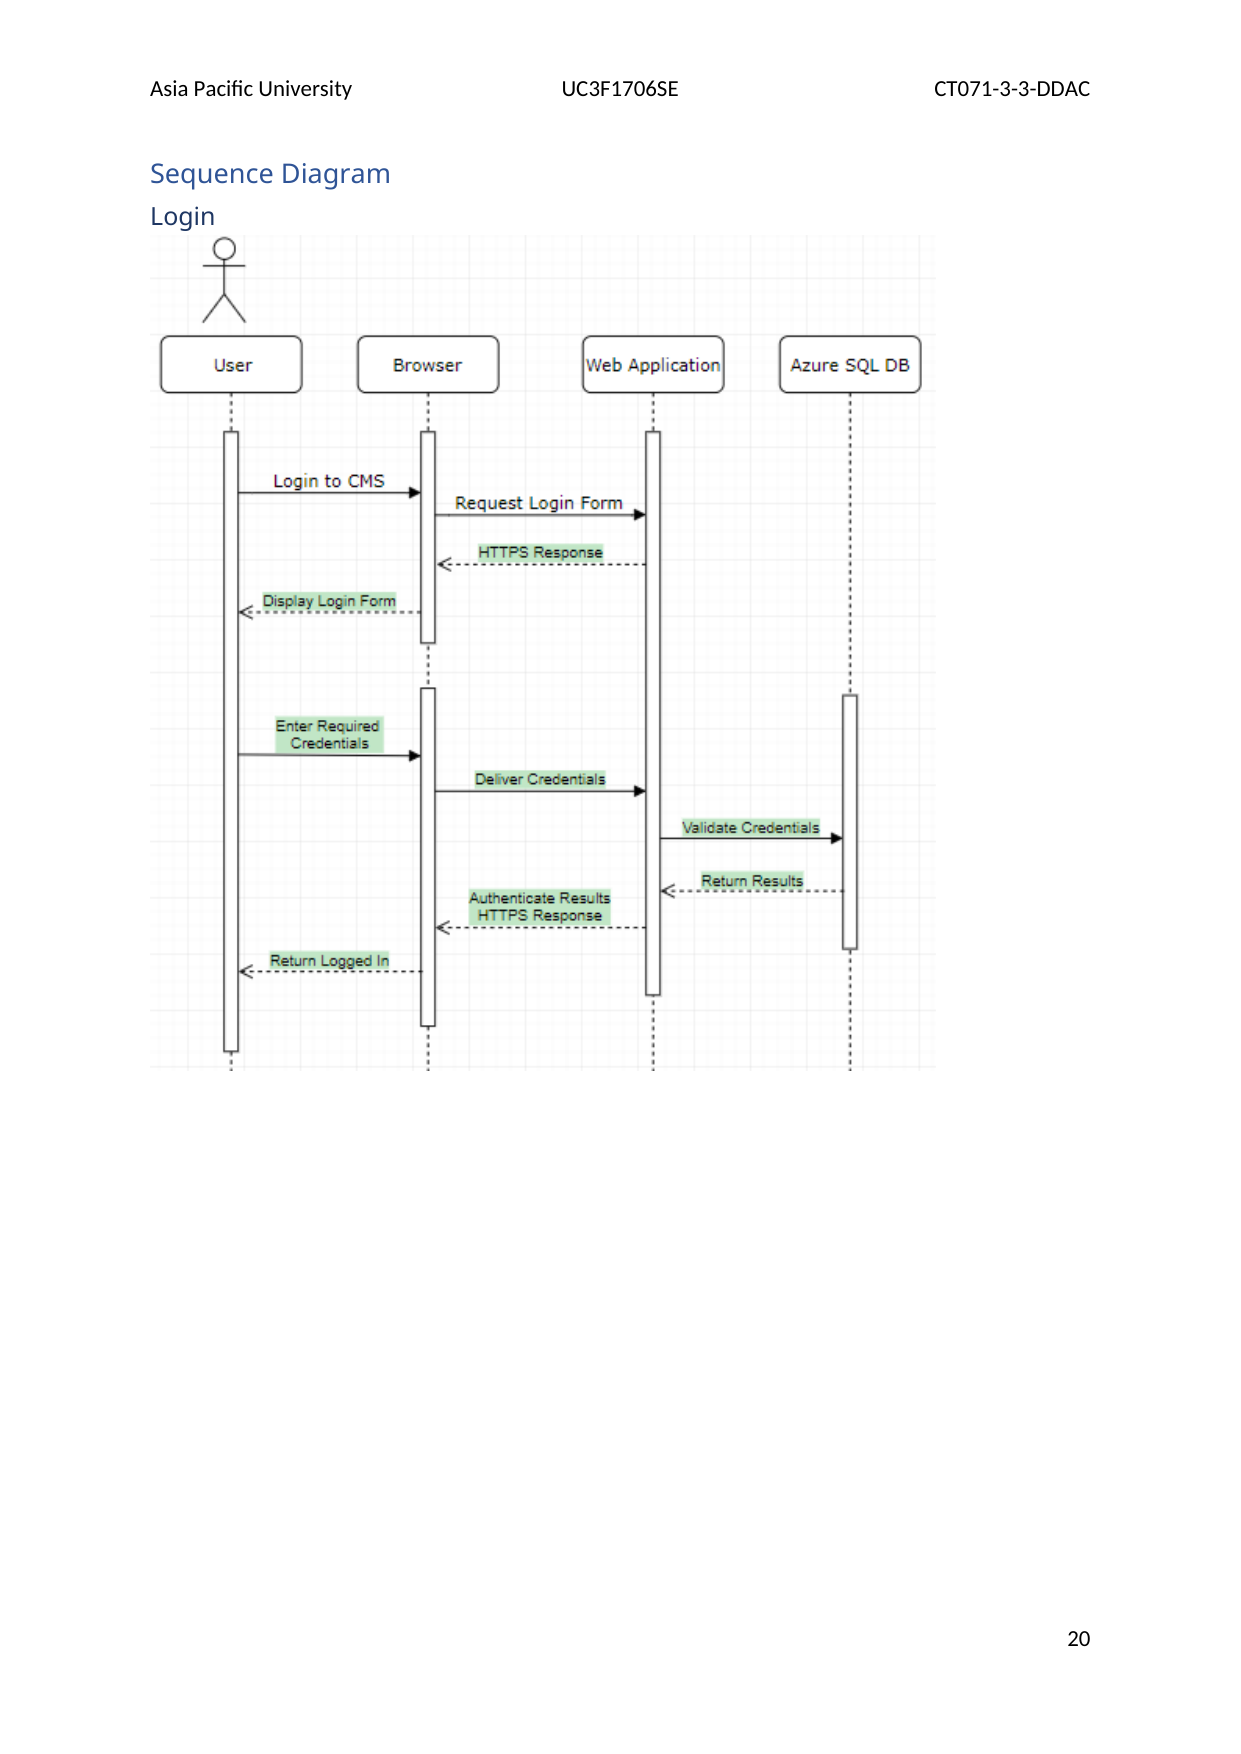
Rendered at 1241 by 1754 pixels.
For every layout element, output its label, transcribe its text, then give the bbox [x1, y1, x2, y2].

subtitle Sequence Diagram [150, 154, 1090, 191]
subtitle Login [150, 198, 1090, 232]
picture [150, 235, 936, 1071]
